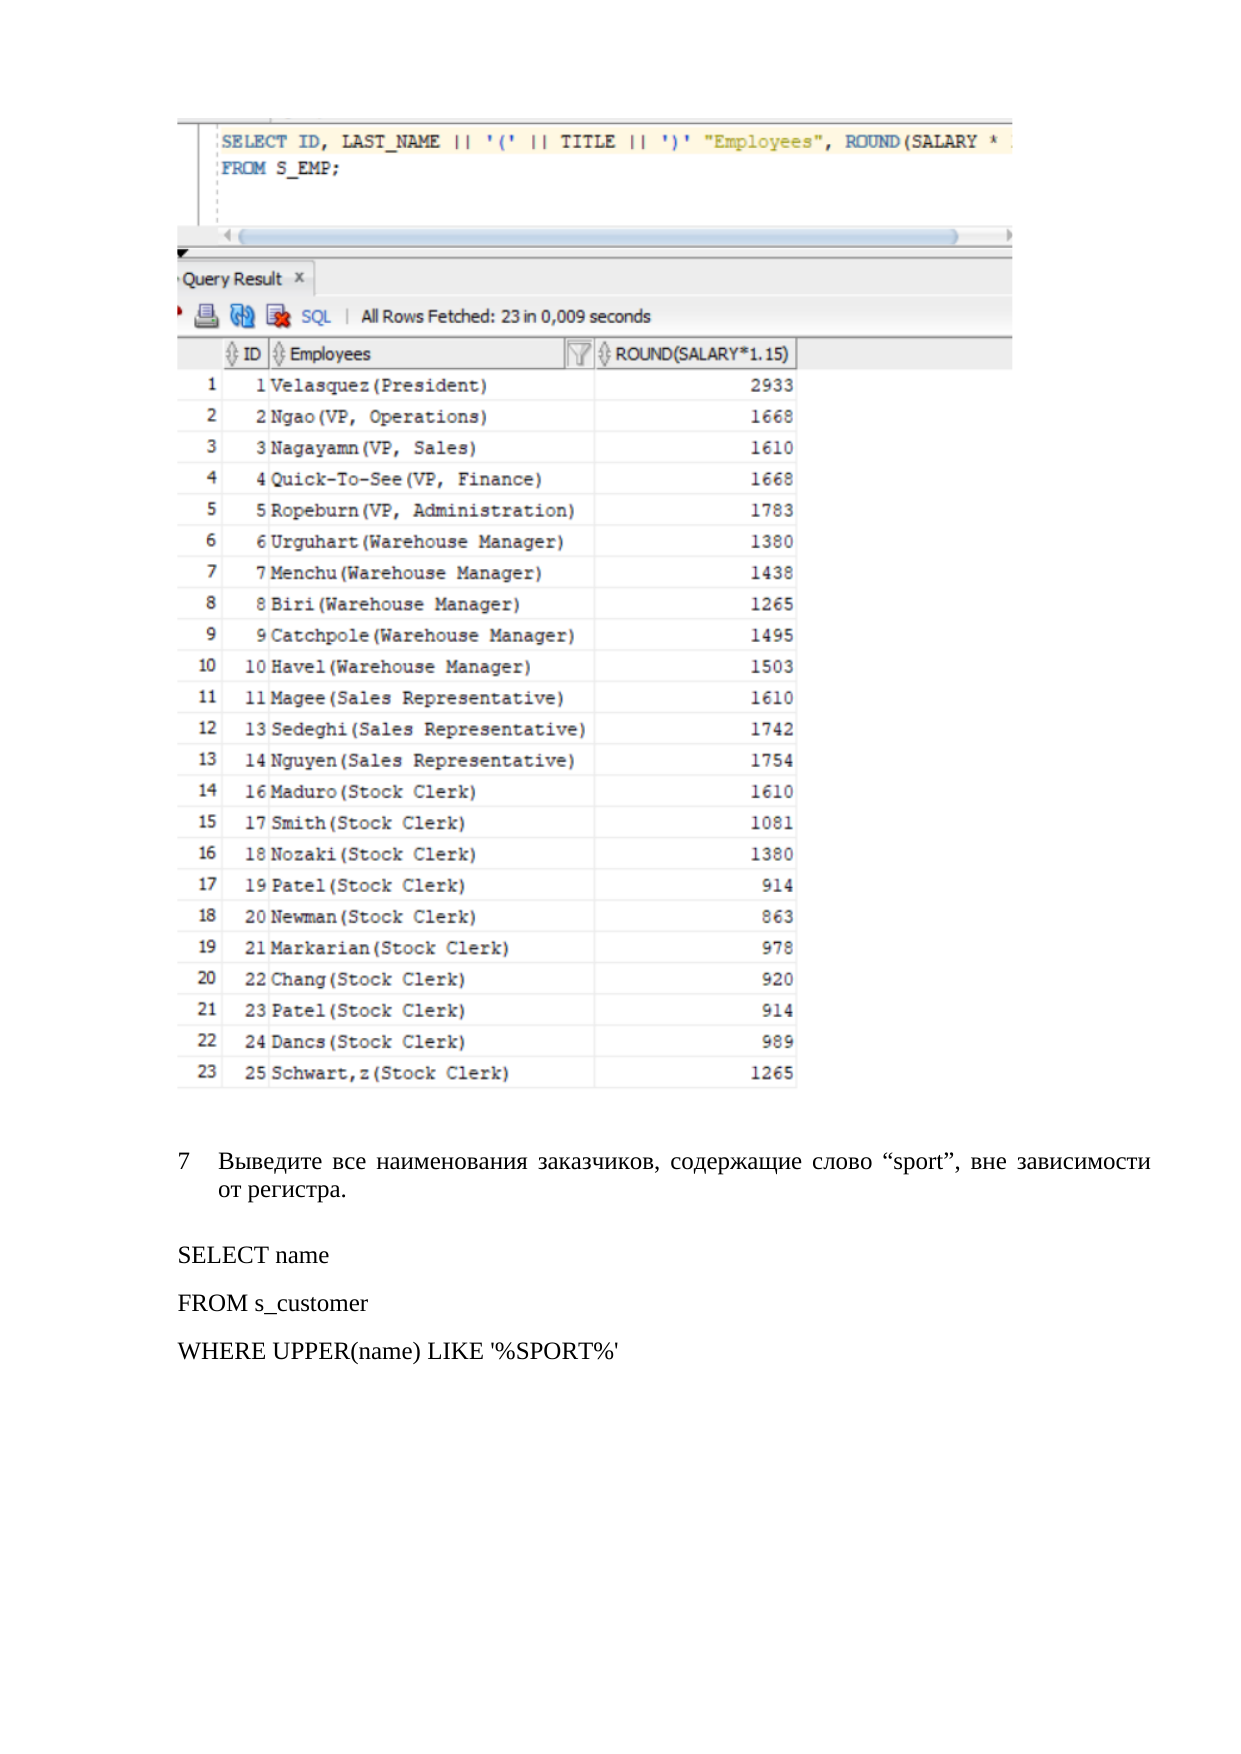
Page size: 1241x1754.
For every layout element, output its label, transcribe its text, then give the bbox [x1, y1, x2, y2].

text FROM s_customer [177, 1288, 1152, 1317]
picture [177, 118, 1013, 1127]
list Выведите все наименования заказчиков, содержащие слово “sport”, вне зависимости от регистра. [177, 1146, 1152, 1203]
text WHERE UPPER(name) LIKE '%SPORT%' [177, 1336, 1152, 1365]
text SELECT name [177, 1241, 1152, 1269]
